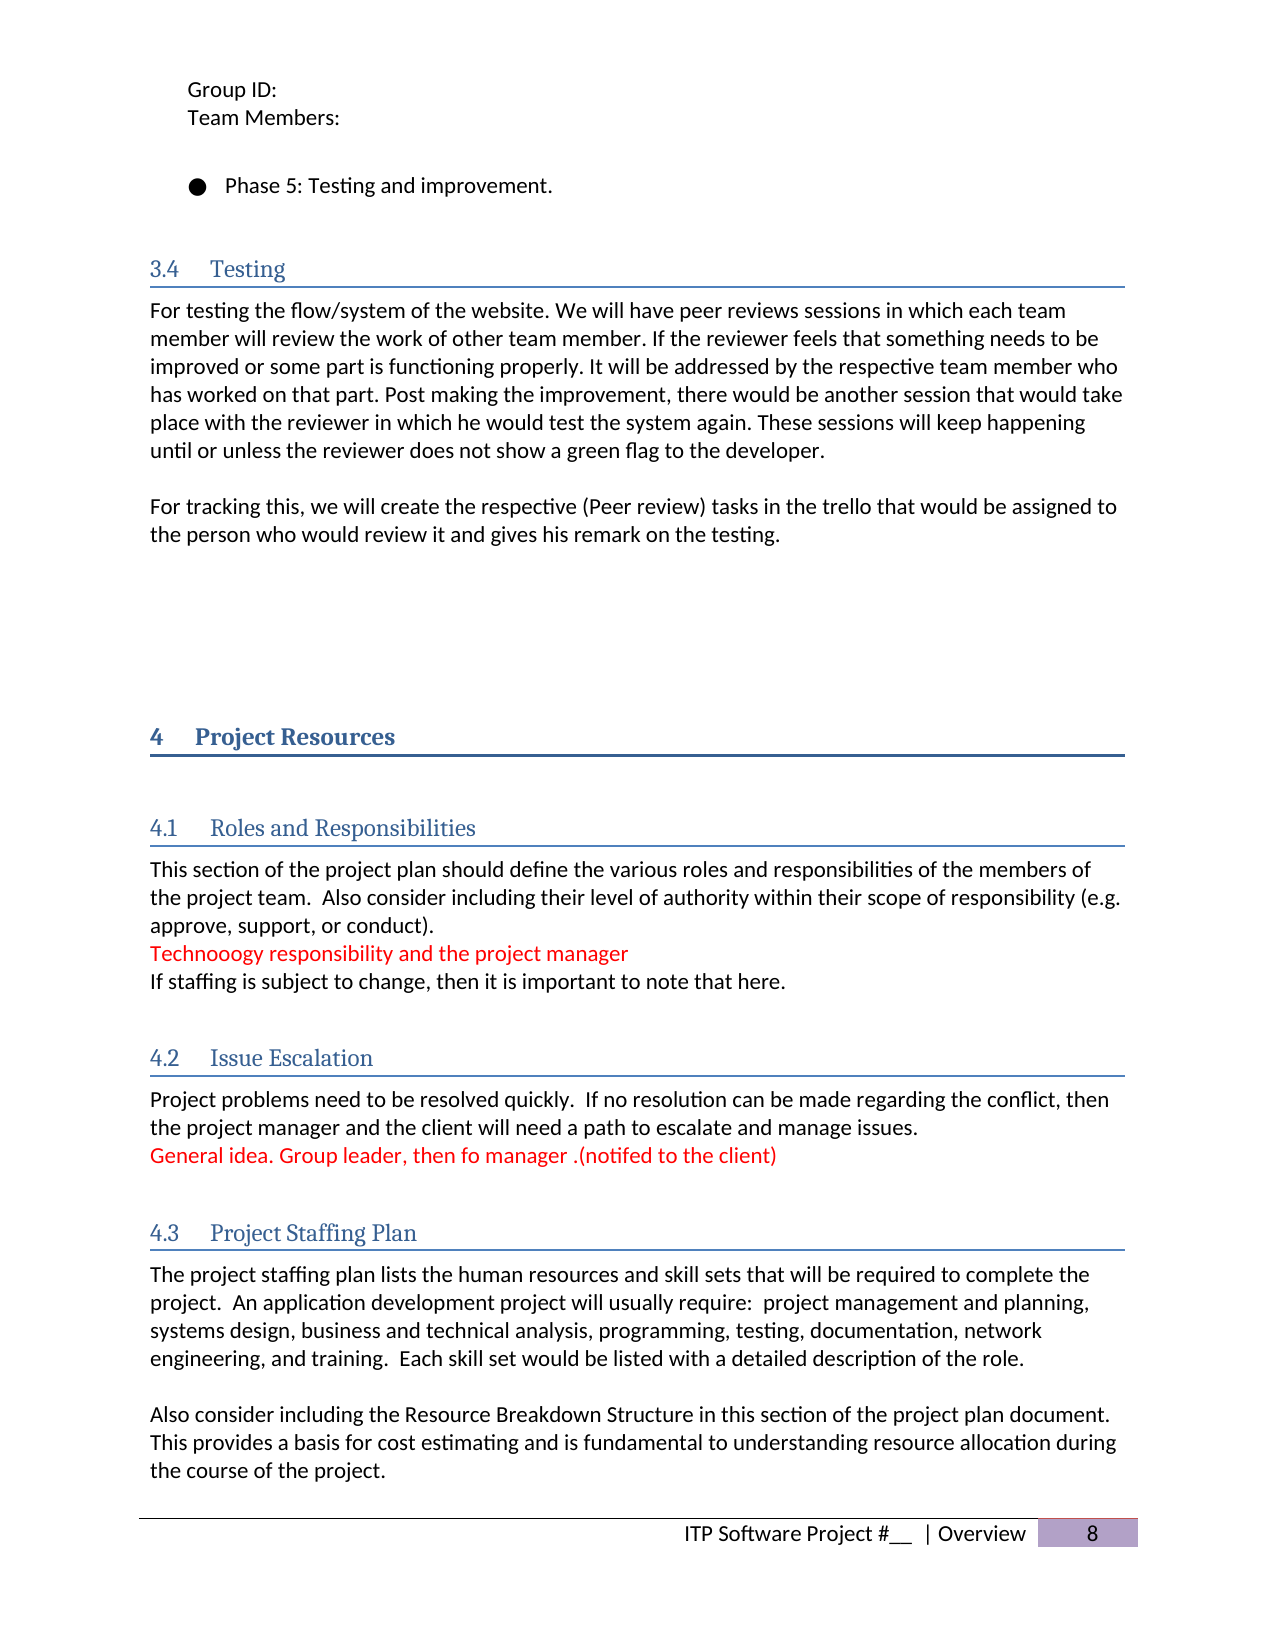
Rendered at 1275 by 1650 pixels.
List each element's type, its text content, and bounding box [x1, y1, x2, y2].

subtitle Project Staffing Plan [150, 1218, 1125, 1249]
text For testing the flow/system of the website. We will have peer reviews sessions in which each team member will review the work of other team member. If the reviewer feels that something needs to be improved or some part is functioning properly. It will be addressed by the respective team member who has worked on that part. Post making the improvement, there would be another session that would take place with the reviewer in which he would test the system again. These sessions will keep happening until or unless the reviewer does not show a green flag to the developer. [150, 296, 1125, 464]
text General idea. Group leader, then fo manager .(notifed to the client) [150, 1142, 1125, 1169]
subtitle Project Resources [150, 723, 1125, 754]
text This section of the project plan should define the various roles and responsibilities of the members of the project team. Also consider including their level of authority within their scope of responsibility (e.g. approve, support, or conduct). [150, 855, 1125, 939]
text Technooogy responsibility and the project manager [150, 939, 1125, 967]
text The project staffing plan lists the human resources and skill sets that will be required to complete the project. An application development project will usually require: project management and planning, systems design, business and technical analysis, programming, testing, documentation, network engineering, and training. Each skill set would be listed with a detailed description of the role. [150, 1260, 1125, 1372]
subtitle Issue Escalation [150, 1044, 1125, 1075]
list Phase 5: Testing and improvement. [187, 159, 1125, 206]
text Also consider including the Resource Breakdown Structure in this section of the project plan document. This provides a basis for cost estimating and is fundamental to understanding resource allocation during the course of the project. [150, 1400, 1125, 1484]
text Project problems need to be resolved quickly. If no resolution can be made regarding the conflict, then the project manager and the client will need a path to escalate and manage issues. [150, 1086, 1125, 1142]
text For tracking this, we will create the respective (Peer review) tasks in the trello that would be assigned to the person who would review it and gives his remark on the testing. [150, 492, 1125, 548]
text If staffing is subject to change, then it is important to note that here. [150, 967, 1125, 995]
subtitle Testing [150, 255, 1125, 286]
subtitle Roles and Responsibilities [150, 814, 1125, 845]
